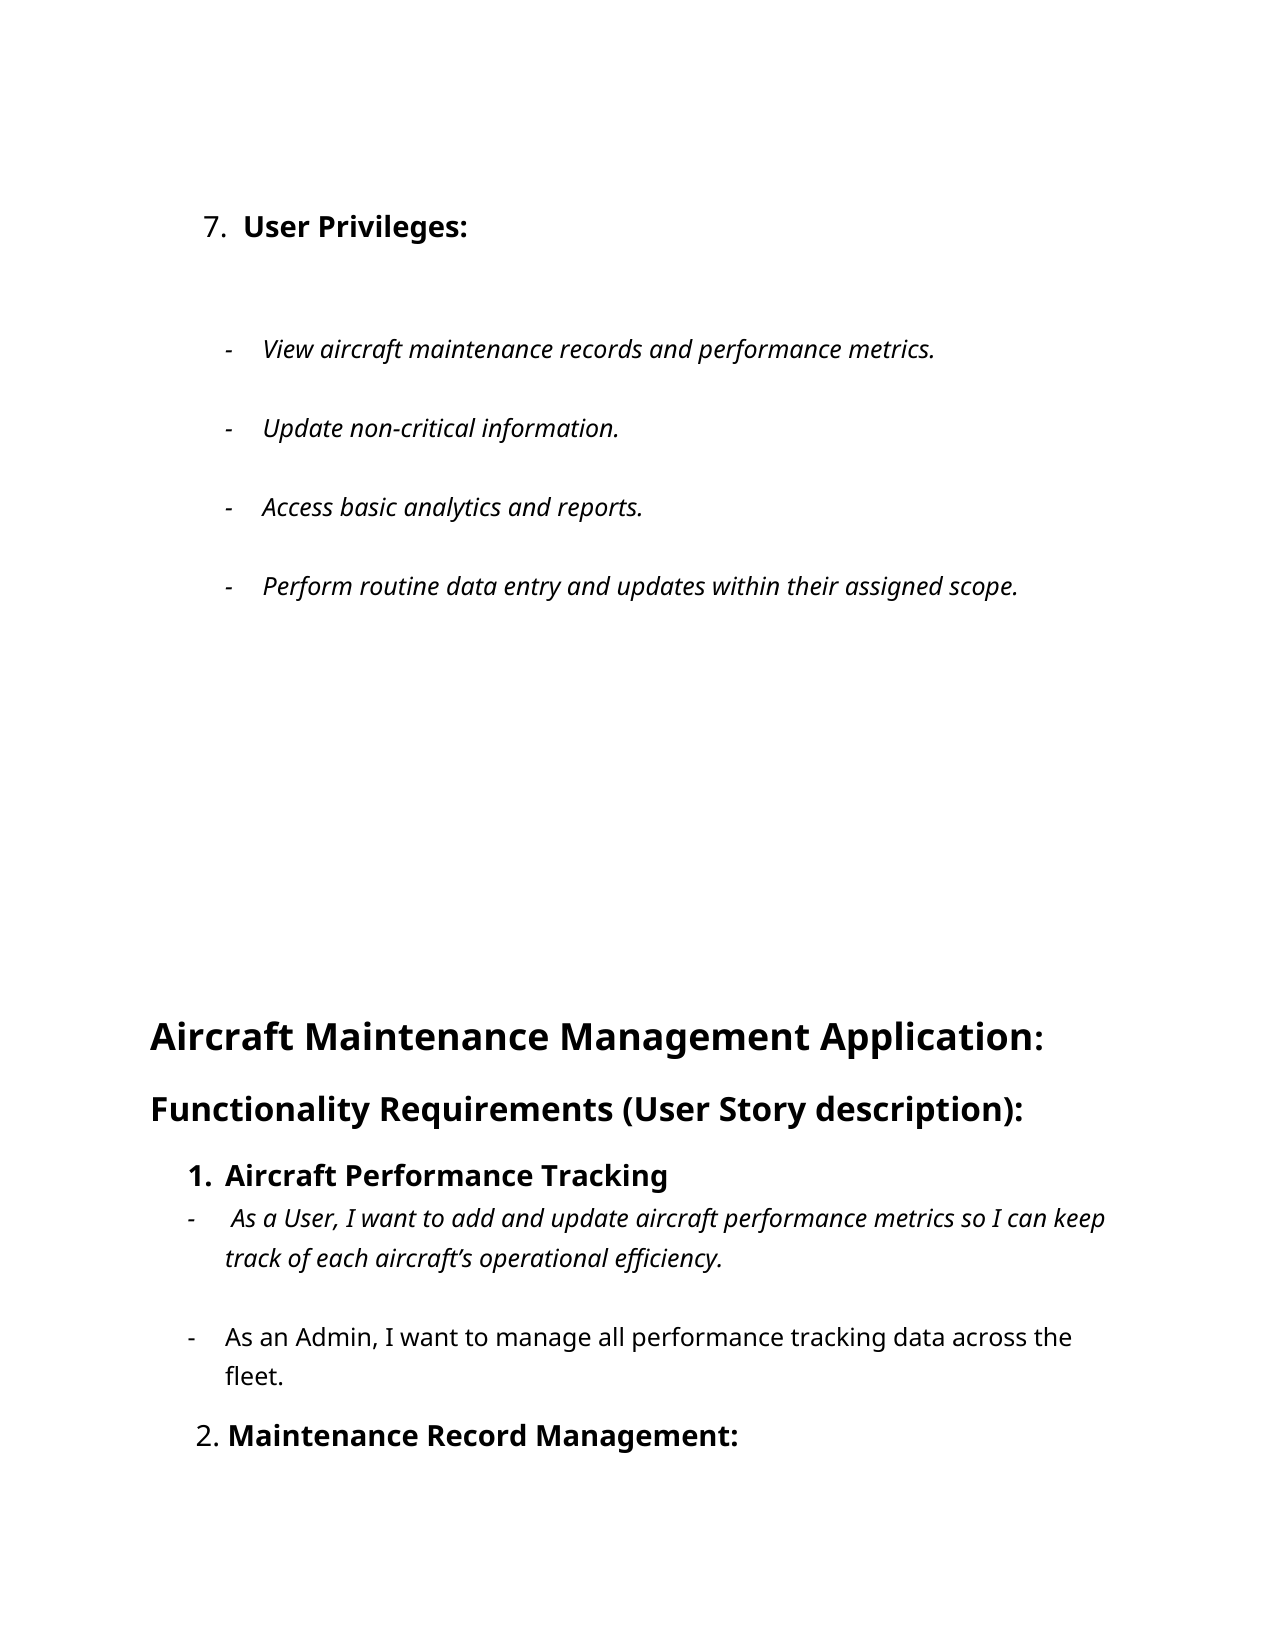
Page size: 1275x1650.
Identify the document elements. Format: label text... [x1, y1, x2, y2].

list Update non-critical information. [225, 410, 1125, 444]
list View aircraft maintenance records and performance metrics. [225, 331, 1125, 365]
text 7. User Privileges: [150, 206, 1125, 246]
list As an Admin, I want to manage all performance tracking data across the fleet. [187, 1319, 1125, 1393]
text 2. Maintenance Record Management: [150, 1415, 1125, 1455]
list As a User, I want to add and update aircraft performance metrics so I can keep track of each aircraft’s operational efficiency. [187, 1201, 1125, 1274]
list Access basic analytics and reports. [225, 489, 1125, 523]
list Aircraft Performance Tracking [187, 1155, 1125, 1195]
list Perform routine data entry and updates within their assigned scope. [225, 568, 1125, 602]
text Aircraft Maintenance Management Application: [150, 1010, 1125, 1061]
text Functionality Requirements (User Story description): [150, 1086, 1125, 1131]
